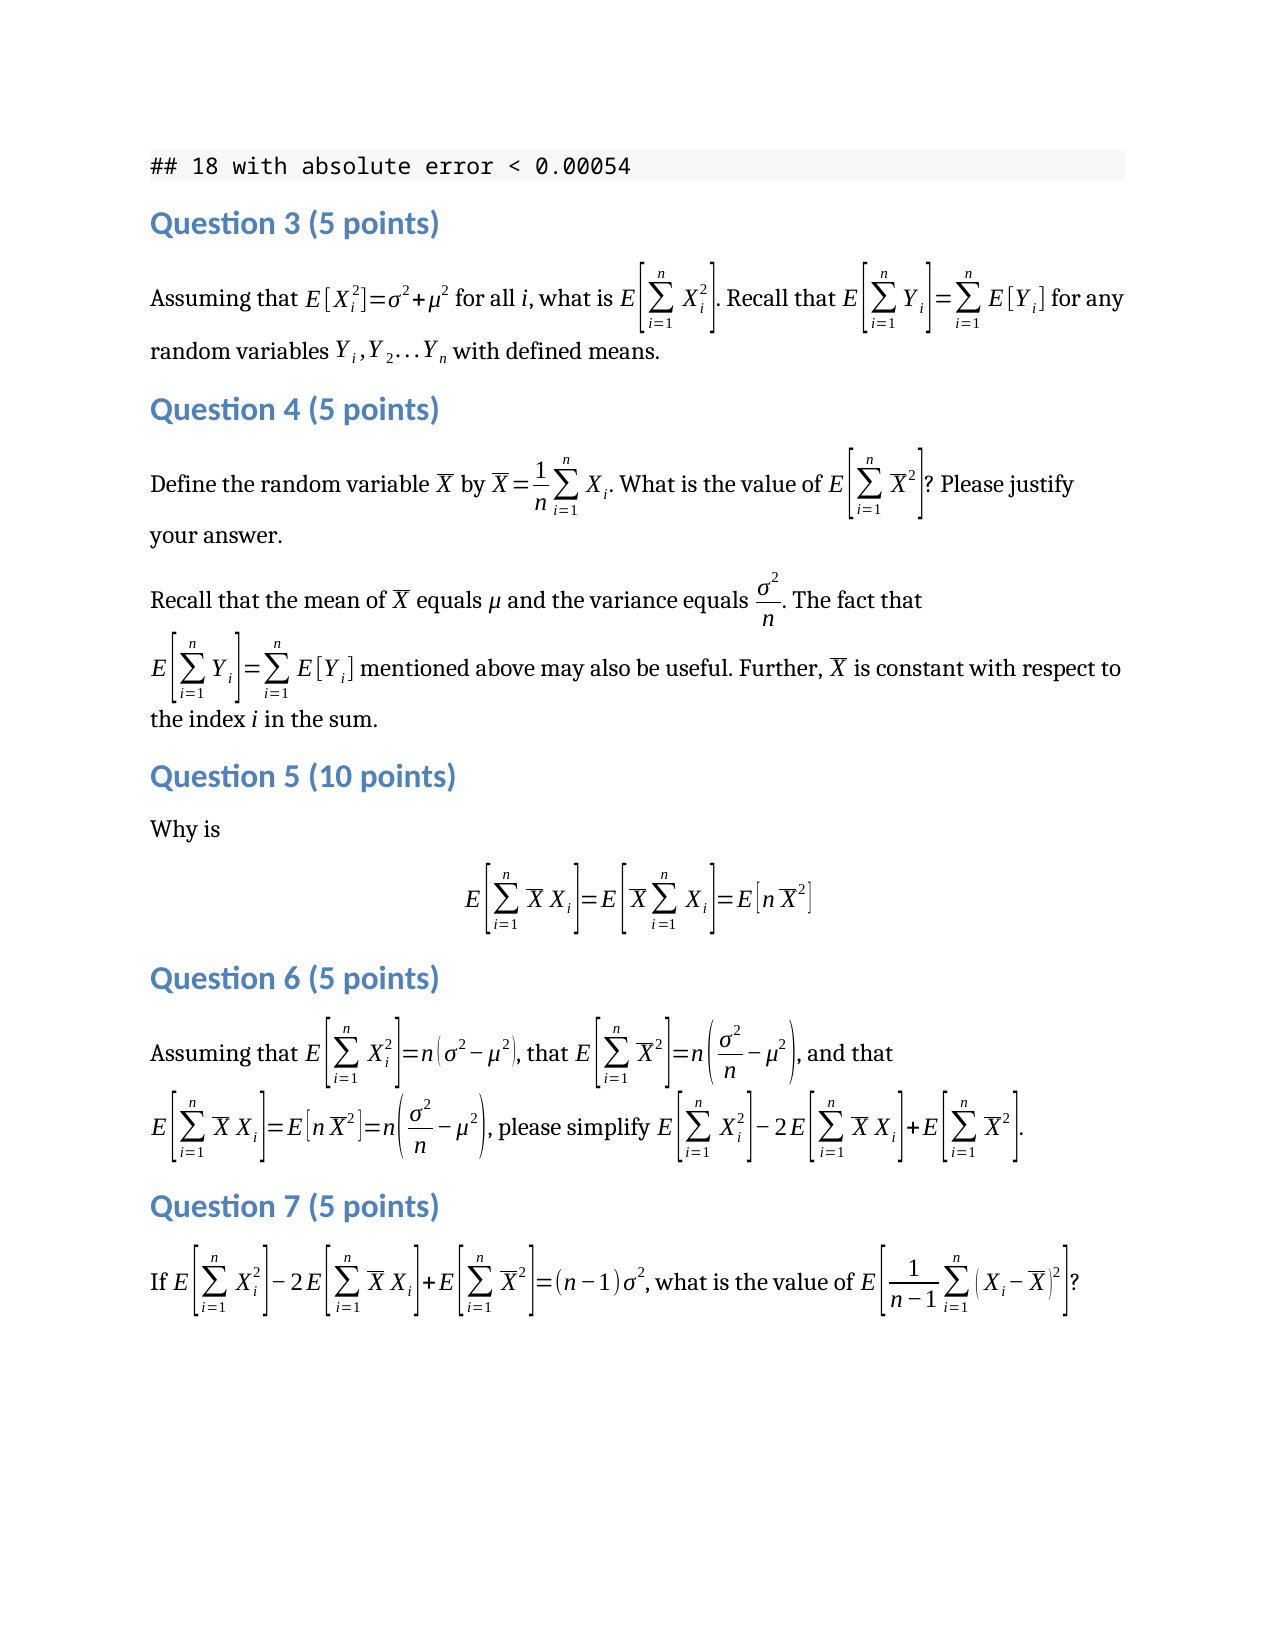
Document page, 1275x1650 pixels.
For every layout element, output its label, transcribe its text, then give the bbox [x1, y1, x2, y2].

text Assuming that , that , and that , please simplify . [150, 1016, 1125, 1164]
text Define the random variable by . What is the value of ? Please justify your answer. [150, 447, 1125, 550]
text ## 18 with absolute error < 0.00054 [150, 150, 1125, 181]
subtitle Question 3 (5 points) [150, 202, 1125, 243]
text Recall that the mean of equals and the variance equals . The fact that mentioned above may also be useful. Further, is constant with respect to the index in the sum. [150, 569, 1125, 734]
subtitle Question 6 (5 points) [150, 957, 1125, 998]
text Why is [150, 814, 1125, 843]
subtitle Question 5 (10 points) [150, 755, 1125, 796]
subtitle Question 7 (5 points) [150, 1185, 1125, 1226]
subtitle Question 4 (5 points) [150, 388, 1125, 428]
text Assuming that for all , what is . Recall that for any random variables with defined means. [150, 262, 1125, 367]
text If , what is the value of ? [150, 1245, 1125, 1319]
